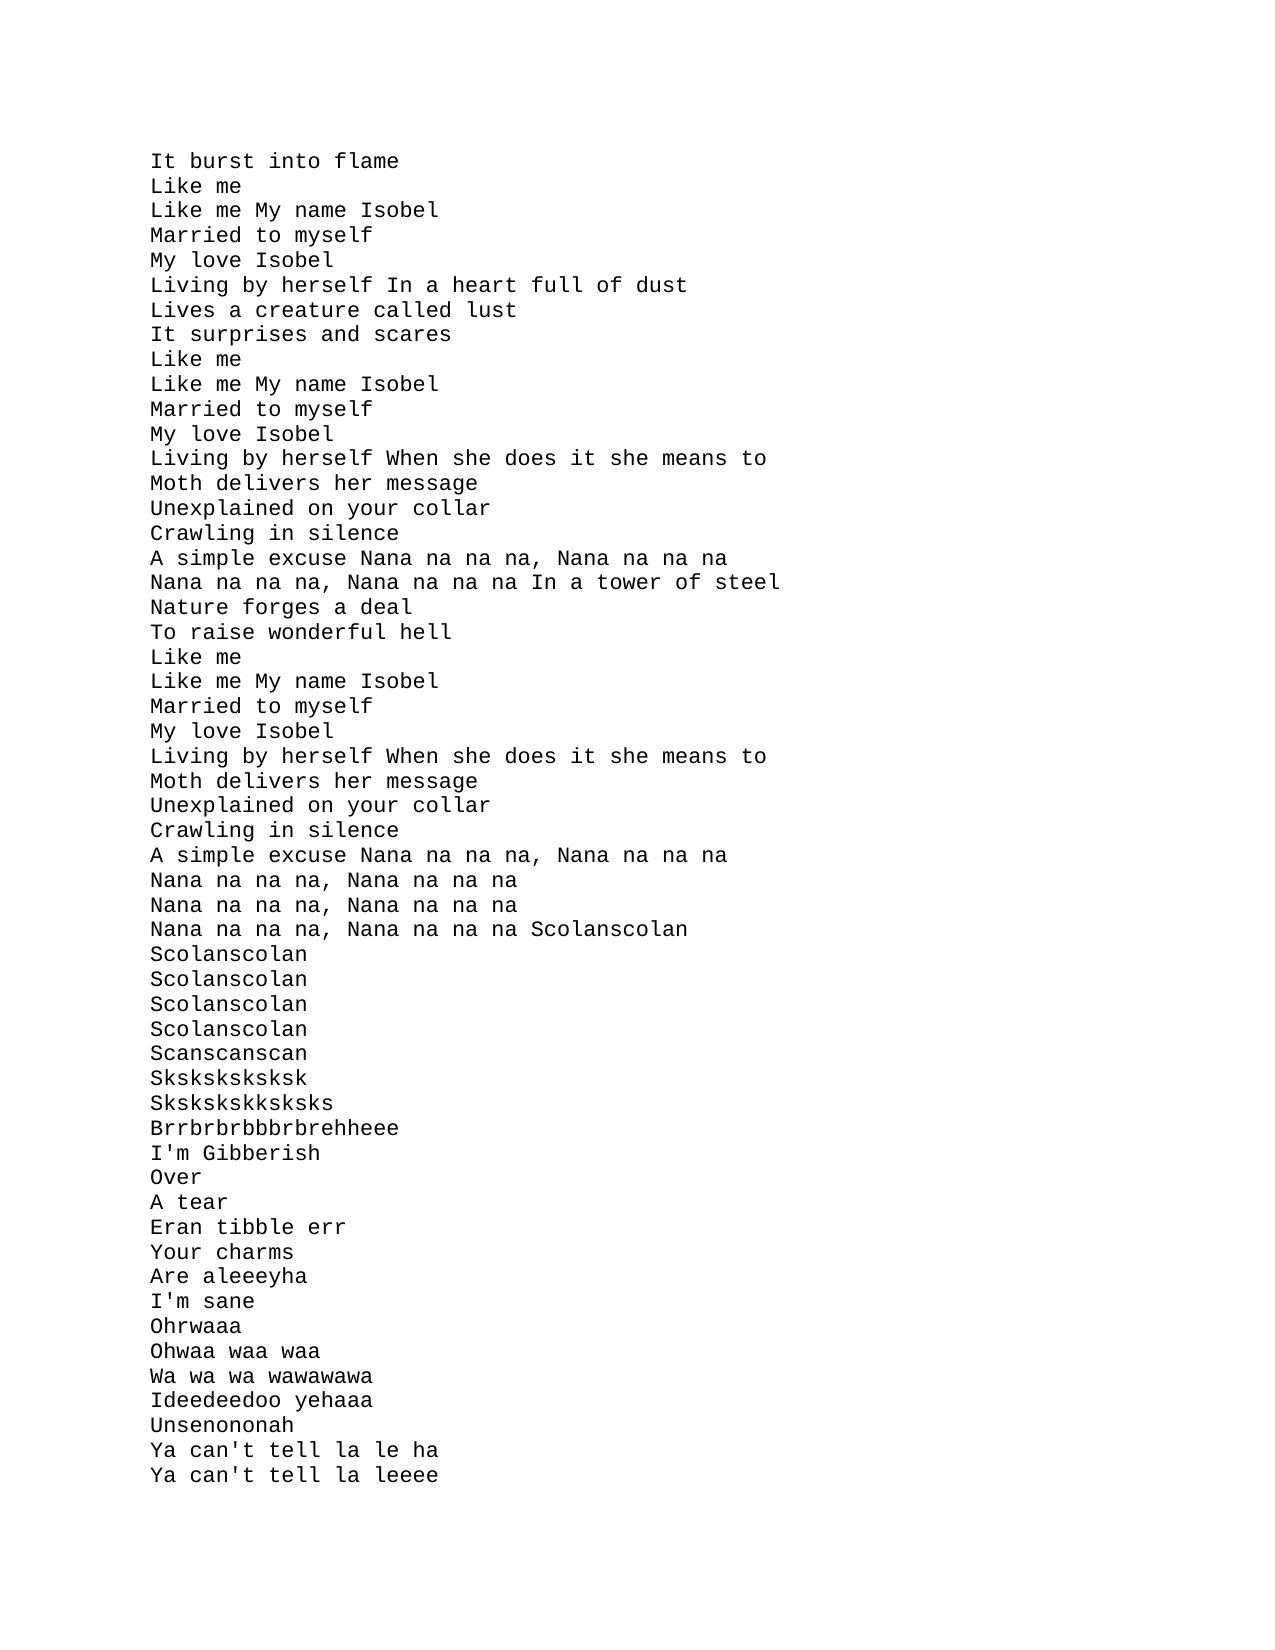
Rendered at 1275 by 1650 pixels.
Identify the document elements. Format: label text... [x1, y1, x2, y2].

text Like me [150, 646, 1125, 671]
text Married to myself [150, 398, 1125, 423]
text Unexplained on your collar [150, 497, 1125, 522]
text Ya can't tell la leeee [150, 1464, 1125, 1489]
text Like me [150, 348, 1125, 373]
text I'm Gibberish [150, 1142, 1125, 1166]
text My love Isobel [150, 423, 1125, 447]
text It burst into flame [150, 150, 1125, 175]
text Your charms [150, 1241, 1125, 1266]
text Ya can't tell la le ha [150, 1439, 1125, 1464]
text Nana na na na, Nana na na na [150, 869, 1125, 894]
text Scanscanscan [150, 1042, 1125, 1067]
text Wa wa wa wawawawa [150, 1365, 1125, 1389]
text Like me My name Isobel [150, 373, 1125, 398]
text I'm sane [150, 1290, 1125, 1315]
text Living by herself When she does it she means to [150, 745, 1125, 770]
text Living by herself When she does it she means to [150, 447, 1125, 472]
text Moth delivers her message [150, 472, 1125, 497]
text Nature forges a deal [150, 596, 1125, 621]
text Nana na na na, Nana na na na [150, 894, 1125, 918]
text It surprises and scares [150, 323, 1125, 348]
text Sksksksksksk [150, 1067, 1125, 1092]
text Are aleeeyha [150, 1266, 1125, 1290]
text Living by herself In a heart full of dust [150, 274, 1125, 299]
text Like me My name Isobel [150, 671, 1125, 695]
text Brrbrbrbbbrbrehheee [150, 1117, 1125, 1142]
text Nana na na na, Nana na na na Scolanscolan [150, 918, 1125, 943]
text My love Isobel [150, 249, 1125, 274]
text A tear [150, 1191, 1125, 1216]
text My love Isobel [150, 720, 1125, 745]
text Scolanscolan [150, 993, 1125, 1018]
text To raise wonderful hell [150, 621, 1125, 646]
text Unexplained on your collar [150, 794, 1125, 819]
text Over [150, 1166, 1125, 1191]
text Married to myself [150, 224, 1125, 249]
text A simple excuse Nana na na na, Nana na na na [150, 547, 1125, 571]
text Moth delivers her message [150, 770, 1125, 794]
text A simple excuse Nana na na na, Nana na na na [150, 844, 1125, 869]
text Scolanscolan [150, 943, 1125, 968]
text Unsenononah [150, 1414, 1125, 1439]
text Scolanscolan [150, 968, 1125, 993]
text Eran tibble err [150, 1216, 1125, 1241]
text Skskskskksksks [150, 1092, 1125, 1117]
text Like me [150, 175, 1125, 199]
text Crawling in silence [150, 819, 1125, 844]
text Crawling in silence [150, 522, 1125, 547]
text Ohwaa waa waa [150, 1340, 1125, 1365]
text Nana na na na, Nana na na na In a tower of steel [150, 571, 1125, 596]
text Lives a creature called lust [150, 299, 1125, 323]
text Like me My name Isobel [150, 199, 1125, 224]
text Ohrwaaa [150, 1315, 1125, 1340]
text Ideedeedoo yehaaa [150, 1389, 1125, 1414]
text Married to myself [150, 695, 1125, 720]
text Scolanscolan [150, 1018, 1125, 1042]
